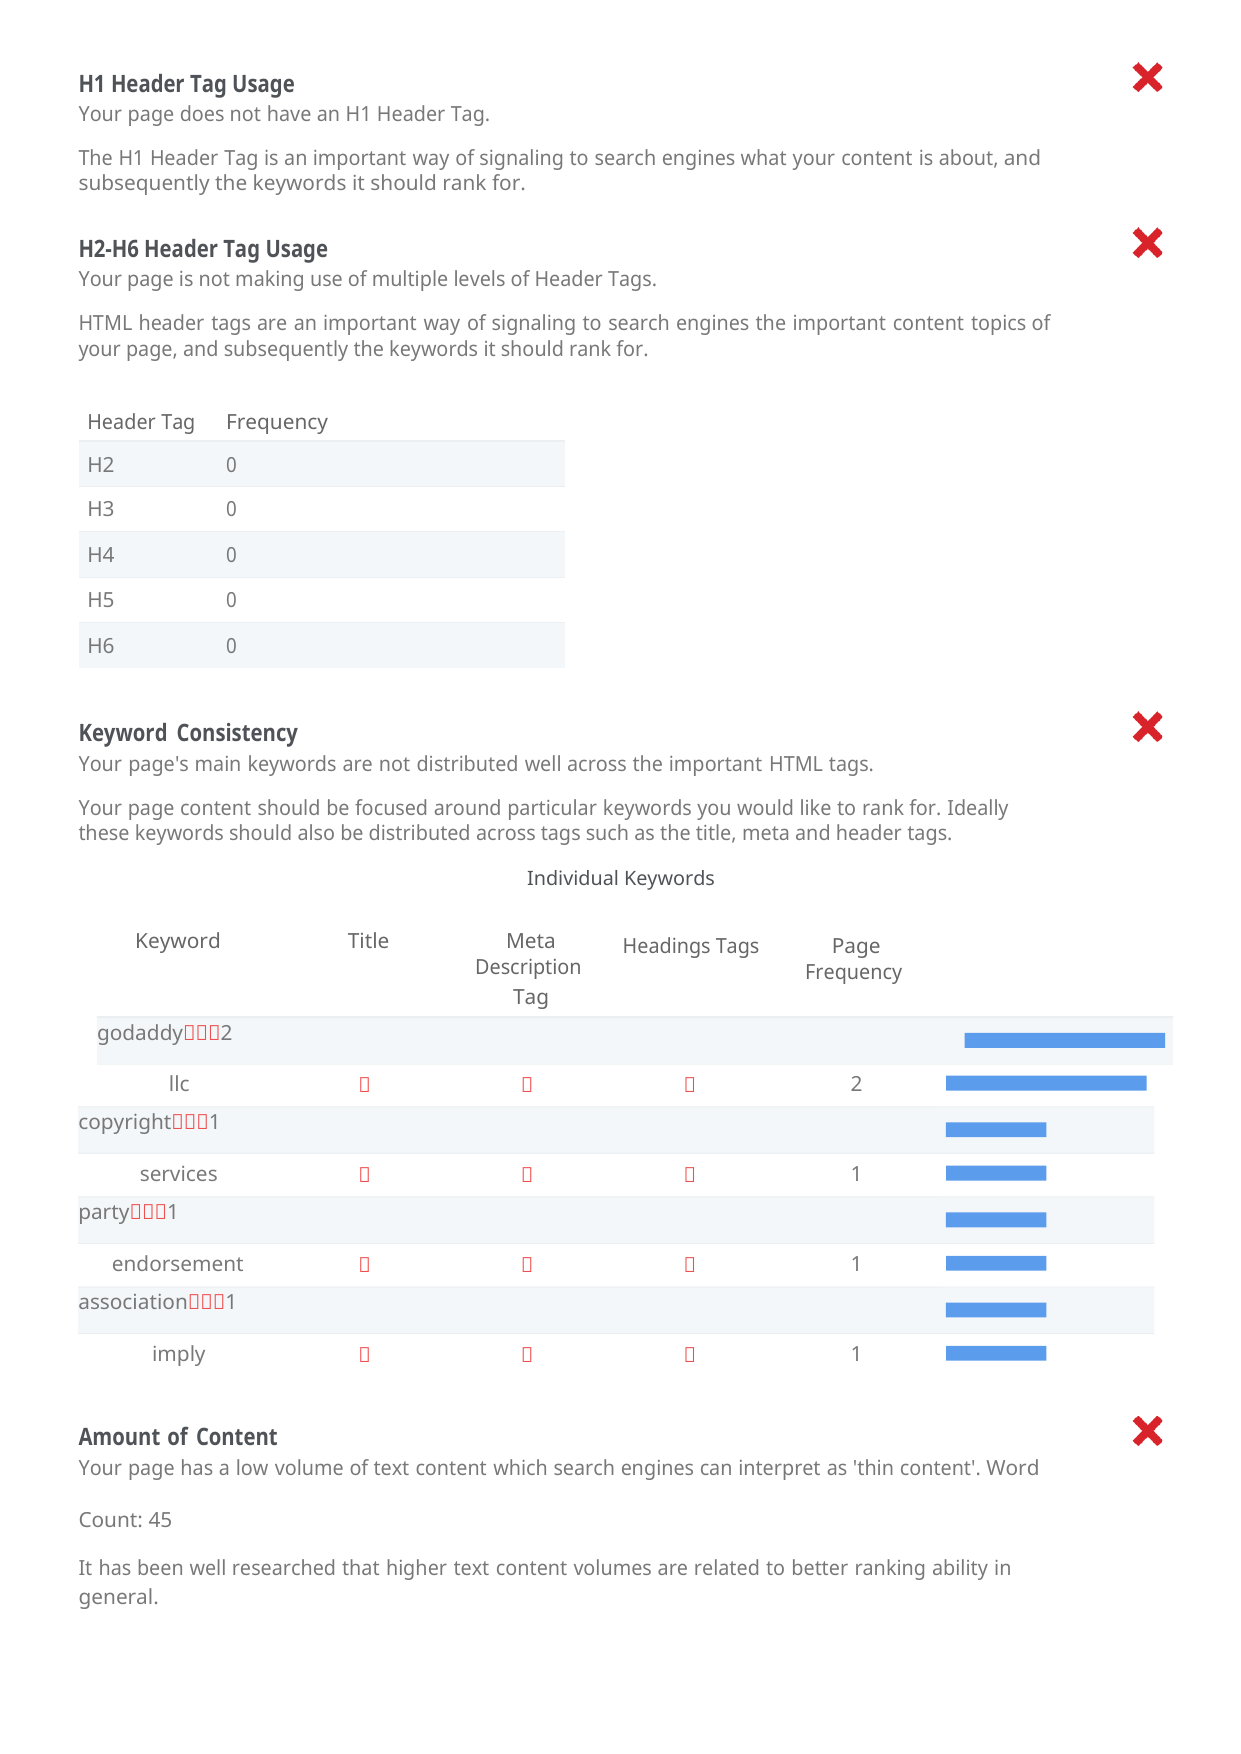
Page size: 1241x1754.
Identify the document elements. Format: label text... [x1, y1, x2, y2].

table_cell 0 [213, 623, 565, 668]
table_cell 0 [213, 487, 565, 531]
subtitle H2-H6 Header Tag Usage [78, 227, 1213, 264]
table_cell 0 [213, 578, 565, 622]
subtitle Keyword Consistency [78, 712, 1213, 749]
picture [1132, 227, 1163, 258]
text endorsement    1 [112, 1249, 1213, 1279]
text Your page does not have an H1 Header Tag. [78, 99, 1213, 127]
table_header Header Tag [79, 409, 213, 440]
text Tag [29, 980, 549, 1011]
text Individual Keywords [62, 864, 1179, 891]
table_cell H4 [79, 532, 213, 577]
table_cell H6 [79, 623, 213, 668]
text It has been well researched that higher text content volumes are related to better ranking ability in [78, 1558, 1213, 1579]
text llc    2 [169, 1069, 1213, 1098]
text Your page content should be focused around particular keywords you would like to rank for. Ideally these keywords should also be distributed across tags such as the title, meta and header tags. [78, 794, 1061, 847]
picture [1132, 1416, 1163, 1446]
table_cell H3 [79, 487, 213, 531]
text services    1 [139, 1159, 1213, 1188]
text HTML header tags are an important way of signaling to search engines the important content topics of your page, and subsequently the keywords it should rank for. [78, 310, 1075, 362]
text Keyword Title Meta Description [135, 928, 587, 980]
table_header Frequency [213, 409, 565, 440]
subtitle H1 Header Tag Usage [78, 62, 1213, 99]
picture [1132, 62, 1163, 92]
table_cell H5 [79, 578, 213, 622]
subtitle Amount of Content [78, 1416, 1213, 1453]
text Headings Tags Page Frequency [622, 933, 909, 985]
text The H1 Header Tag is an important way of signaling to search engines what your content is about, and subsequently the keywords it should rank for. [78, 144, 1061, 197]
table_cell 0 [213, 442, 565, 486]
text imply    1 [152, 1339, 1213, 1369]
table_cell 0 [213, 532, 565, 577]
picture [1132, 711, 1163, 742]
text Your page is not making use of multiple levels of Header Tags. [78, 264, 1213, 293]
table_cell H2 [79, 442, 213, 486]
text general. [78, 1579, 1213, 1610]
text Your page's main keywords are not distributed well across the important HTML tags. [78, 749, 1213, 777]
text Your page has a low volume of text content which search engines can interpret as 'thin content'. Word Count: 45 [78, 1453, 1061, 1534]
